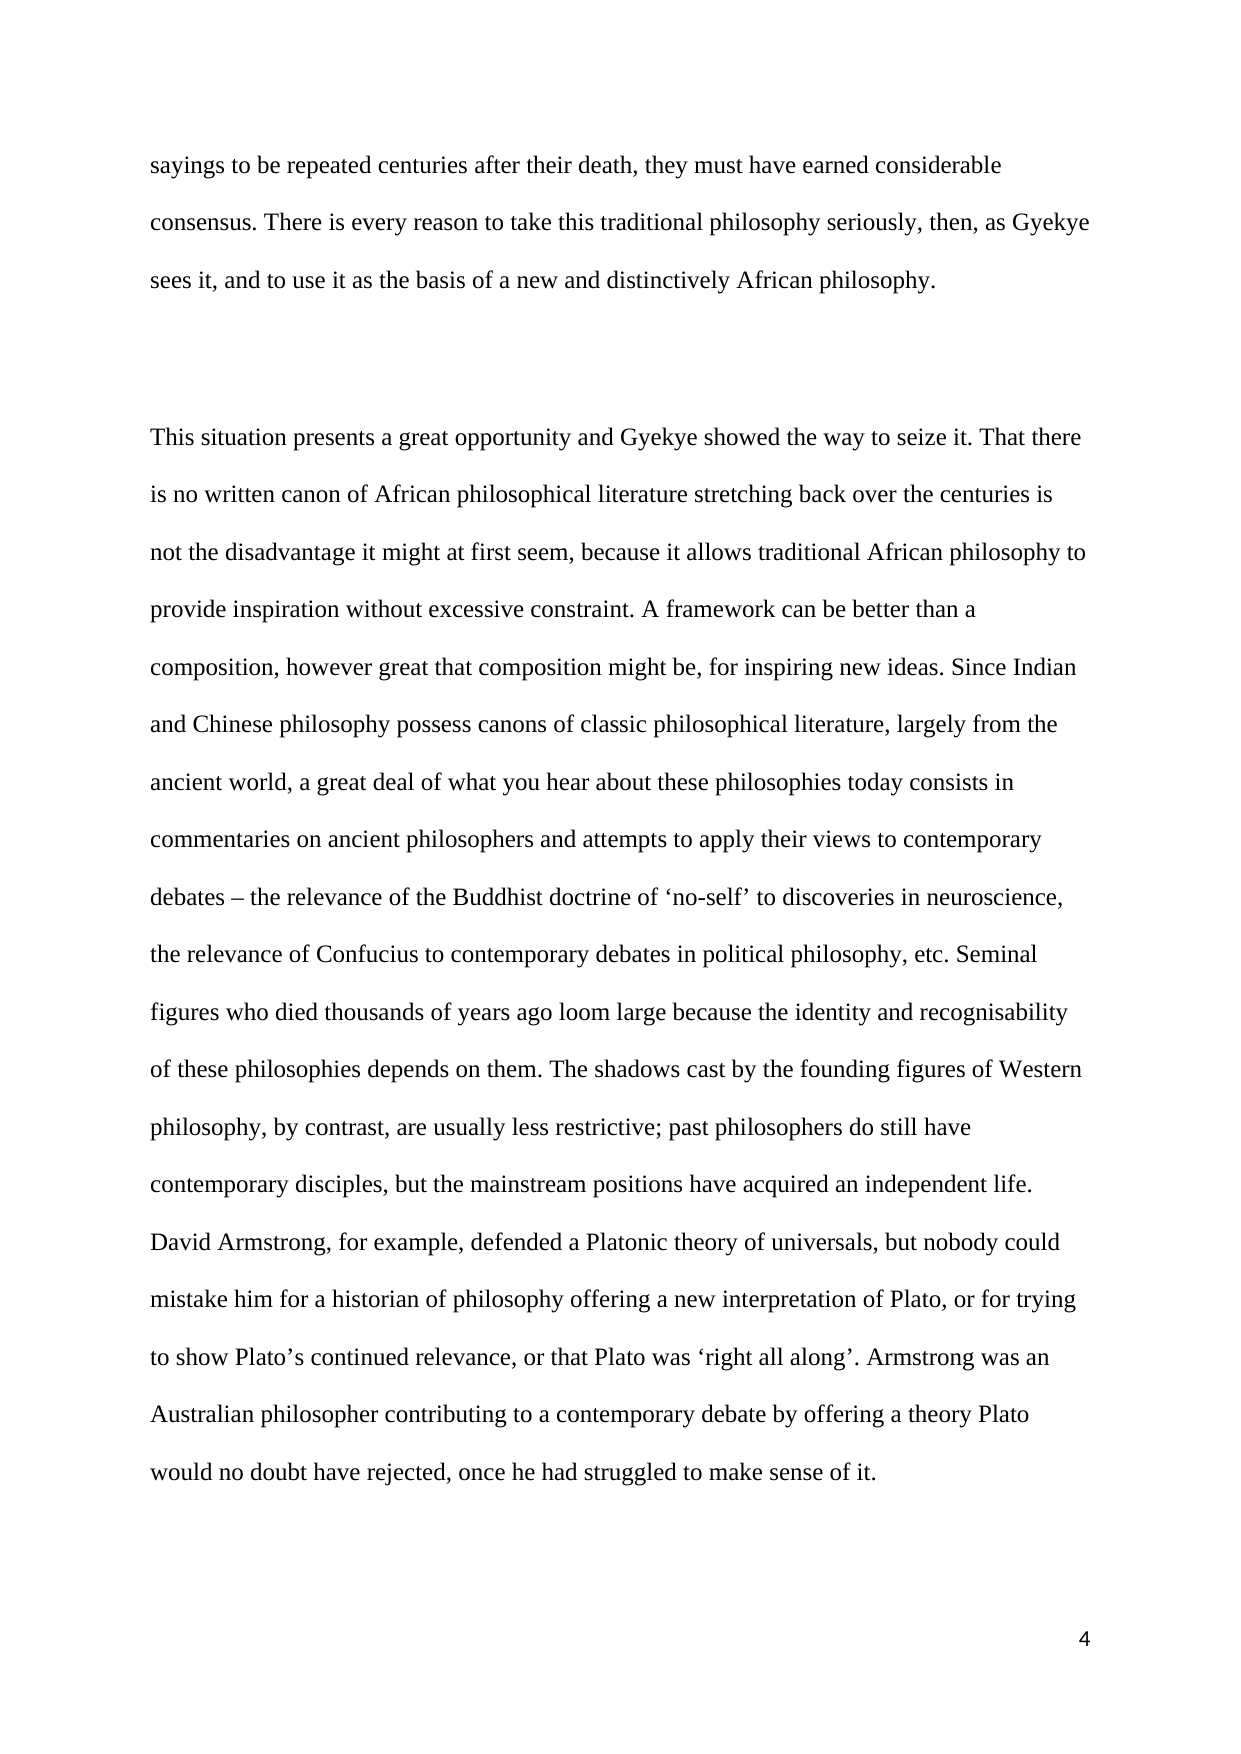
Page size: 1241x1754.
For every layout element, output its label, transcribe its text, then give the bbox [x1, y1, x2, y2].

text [150, 150, 1090, 294]
text This situation presents a great opportunity and Gyekye showed the way to seize it. That there is no written canon of African philosophical literature stretching back over the centuries is not the disadvantage it might at first seem, because it allows traditional African philosophy to provide inspiration without excessive constraint. A framework can be better than a composition, however great that composition might be, for inspiring new ideas. Since Indian and Chinese philosophy possess canons of classic philosophical literature, largely from the ancient world, a great deal of what you hear about these philosophies today consists in commentaries on ancient philosophers and attempts to apply their views to contemporary debates – the relevance of the Buddhist doctrine of ‘no-self’ to discoveries in neuroscience, the relevance of Confucius to contemporary debates in political philosophy, etc. Seminal figures who died thousands of years ago loom large because the identity and recognisability of these philosophies depends on them. The shadows cast by the founding figures of Western philosophy, by contrast, are usually less restrictive; past philosophers do still have contemporary disciples, but the mainstream positions have acquired an independent life. David Armstrong, for example, defended a Platonic theory of universals, but nobody could mistake him for a historian of philosophy offering a new interpretation of Plato, or for trying to show Plato’s continued relevance, or that Plato was ‘right all along’. Armstrong was an Australian philosopher contributing to a contemporary debate by offering a theory Plato would no doubt have rejected, once he had struggled to make sense of it. [150, 422, 1090, 1485]
